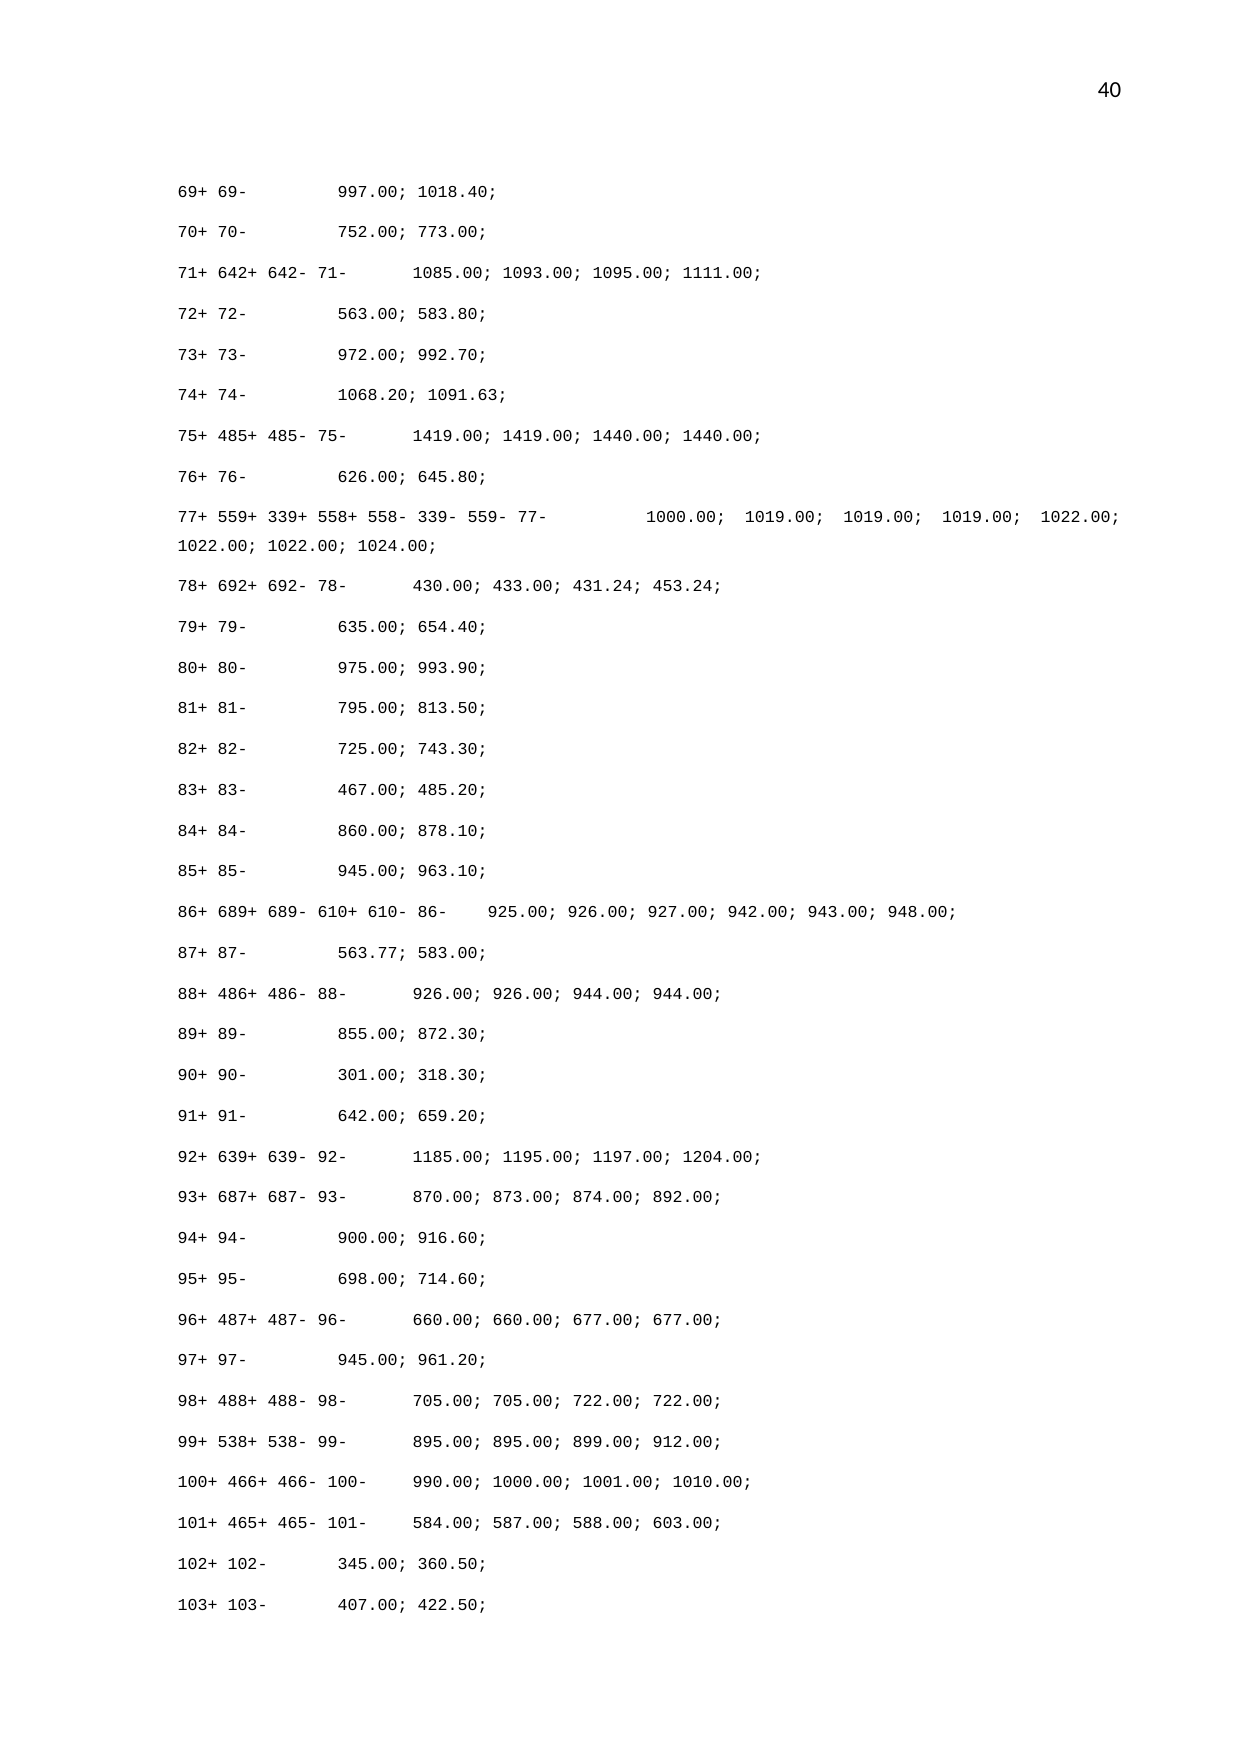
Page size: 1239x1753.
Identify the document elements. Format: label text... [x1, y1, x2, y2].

text 95+ 95- 698.00; 714.60; [177, 1270, 1121, 1289]
text 87+ 87- 563.77; 583.00; [177, 944, 1121, 963]
text 103+ 103- 407.00; 422.50; [177, 1596, 1121, 1615]
text 71+ 642+ 642- 71- 1085.00; 1093.00; 1095.00; 1111.00; [177, 264, 1121, 283]
text 70+ 70- 752.00; 773.00; [177, 224, 1121, 243]
text 97+ 97- 945.00; 961.20; [177, 1352, 1121, 1371]
text 77+ 559+ 339+ 558+ 558- 339- 559- 77- 1000.00; 1019.00; 1019.00; 1019.00; 1022.00; 1022.00; 1022.00; 1024.00; [177, 509, 1121, 556]
text 100+ 466+ 466- 100- 990.00; 1000.00; 1001.00; 1010.00; [177, 1474, 1121, 1493]
text 75+ 485+ 485- 75- 1419.00; 1419.00; 1440.00; 1440.00; [177, 427, 1121, 446]
text 78+ 692+ 692- 78- 430.00; 433.00; 431.24; 453.24; [177, 578, 1121, 597]
text 91+ 91- 642.00; 659.20; [177, 1107, 1121, 1126]
text 92+ 639+ 639- 92- 1185.00; 1195.00; 1197.00; 1204.00; [177, 1148, 1121, 1167]
text 102+ 102- 345.00; 360.50; [177, 1555, 1121, 1574]
text 81+ 81- 795.00; 813.50; [177, 700, 1121, 719]
text 93+ 687+ 687- 93- 870.00; 873.00; 874.00; 892.00; [177, 1189, 1121, 1208]
text 83+ 83- 467.00; 485.20; [177, 782, 1121, 800]
text 101+ 465+ 465- 101- 584.00; 587.00; 588.00; 603.00; [177, 1515, 1121, 1533]
text 73+ 73- 972.00; 992.70; [177, 346, 1121, 365]
text 88+ 486+ 486- 88- 926.00; 926.00; 944.00; 944.00; [177, 985, 1121, 1004]
text 79+ 79- 635.00; 654.40; [177, 619, 1121, 637]
text 84+ 84- 860.00; 878.10; [177, 822, 1121, 841]
text 86+ 689+ 689- 610+ 610- 86- 925.00; 926.00; 927.00; 942.00; 943.00; 948.00; [177, 904, 1121, 923]
text 69+ 69- 997.00; 1018.40; [177, 183, 1121, 202]
text 90+ 90- 301.00; 318.30; [177, 1067, 1121, 1086]
text 94+ 94- 900.00; 916.60; [177, 1229, 1121, 1248]
text 74+ 74- 1068.20; 1091.63; [177, 387, 1121, 406]
text 82+ 82- 725.00; 743.30; [177, 741, 1121, 760]
text 98+ 488+ 488- 98- 705.00; 705.00; 722.00; 722.00; [177, 1392, 1121, 1411]
text 96+ 487+ 487- 96- 660.00; 660.00; 677.00; 677.00; [177, 1311, 1121, 1330]
text 80+ 80- 975.00; 993.90; [177, 659, 1121, 678]
text 72+ 72- 563.00; 583.80; [177, 305, 1121, 324]
text 85+ 85- 945.00; 963.10; [177, 863, 1121, 882]
text 76+ 76- 626.00; 645.80; [177, 468, 1121, 487]
text 99+ 538+ 538- 99- 895.00; 895.00; 899.00; 912.00; [177, 1433, 1121, 1452]
text 89+ 89- 855.00; 872.30; [177, 1026, 1121, 1045]
